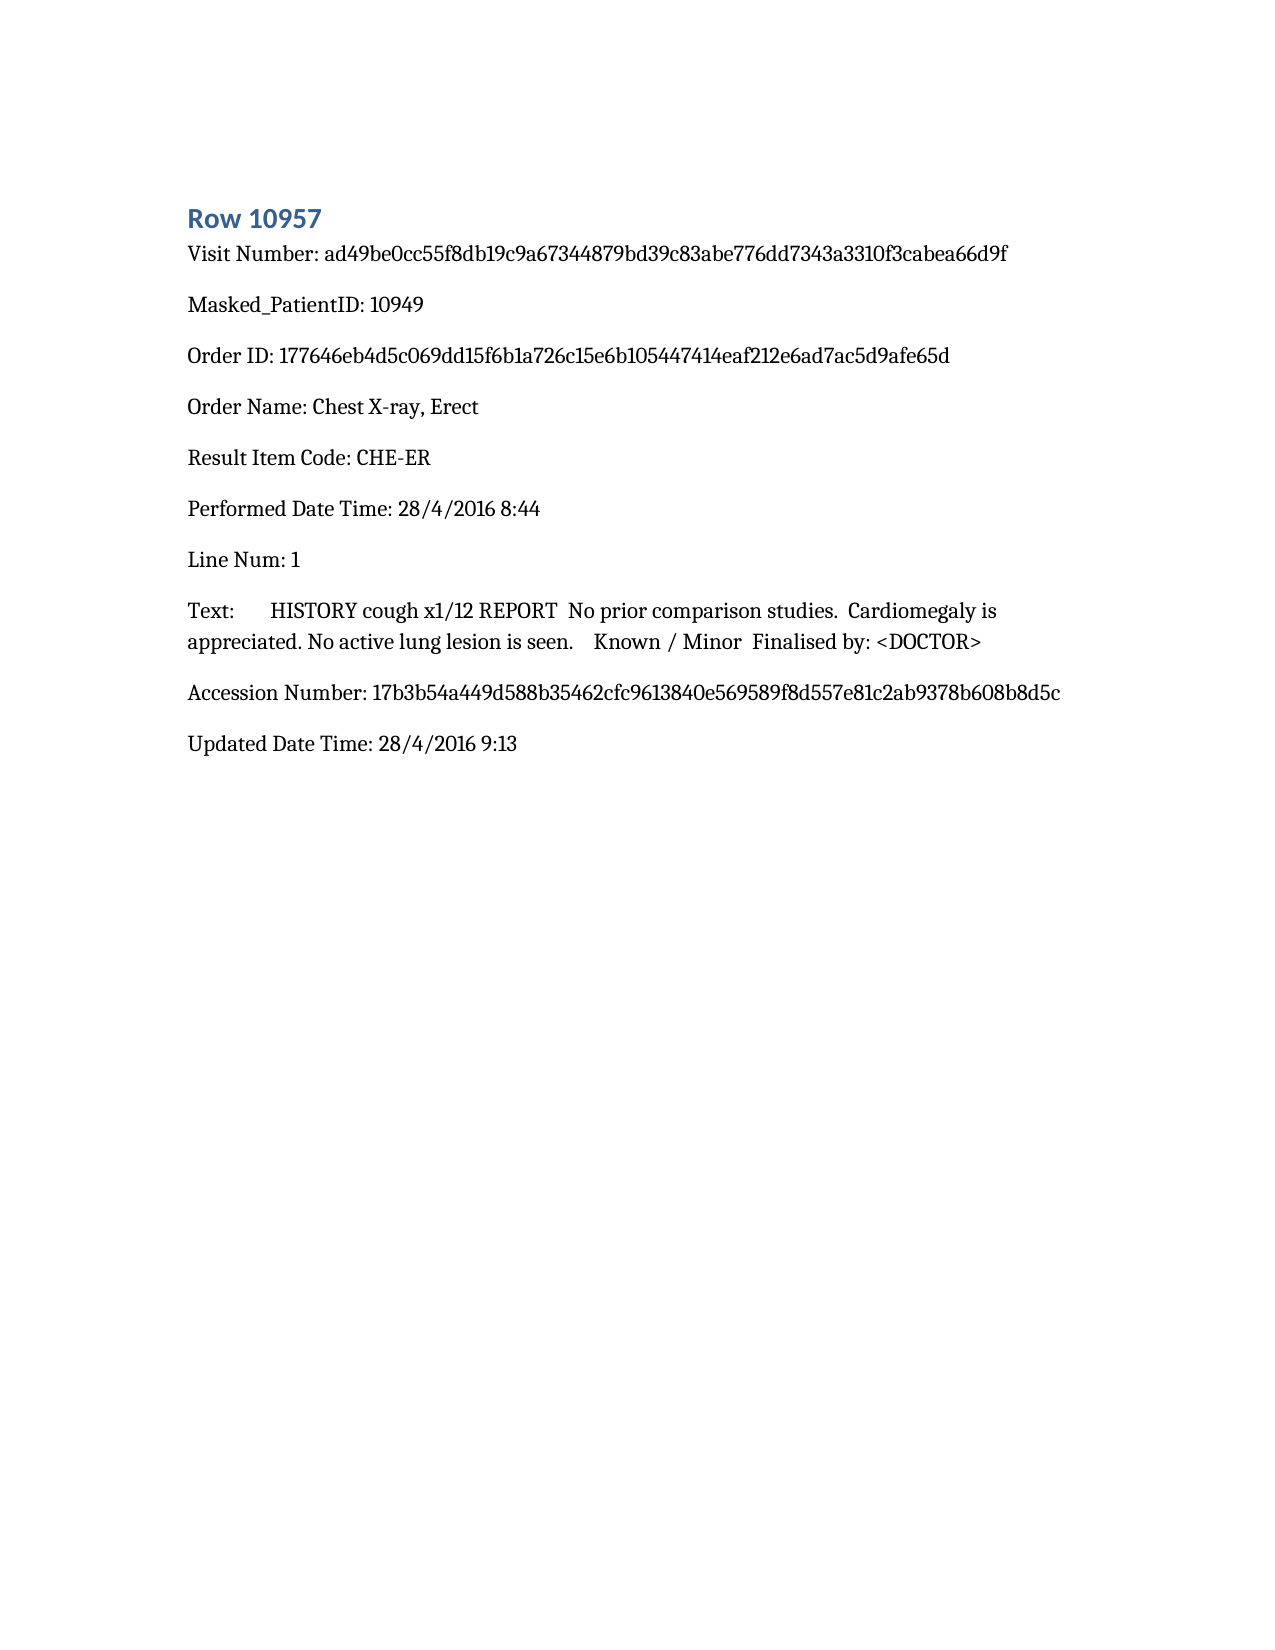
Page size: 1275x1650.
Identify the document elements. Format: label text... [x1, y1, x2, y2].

text Order Name: Chest X-ray, Erect [187, 394, 1087, 420]
text Accession Number: 17b3b54a449d588b35462cfc9613840e569589f8d557e81c2ab9378b608b8d5c [187, 679, 1087, 706]
text Text: HISTORY cough x1/12 REPORT No prior comparison studies. Cardiomegaly is appreciated. No active lung lesion is seen. Known / Minor Finalised by: <DOCTOR> [187, 598, 1087, 655]
text Result Item Code: CHE-ER [187, 445, 1087, 471]
text Line Num: 1 [187, 547, 1087, 573]
text Performed Date Time: 28/4/2016 8:44 [187, 496, 1087, 522]
subtitle Row 10957 [187, 200, 1087, 236]
text Order ID: 177646eb4d5c069dd15f6b1a726c15e6b105447414eaf212e6ad7ac5d9afe65d [187, 343, 1087, 369]
text Visit Number: ad49be0cc55f8db19c9a67344879bd39c83abe776dd7343a3310f3cabea66d9f [187, 241, 1087, 267]
text Updated Date Time: 28/4/2016 9:13 [187, 731, 1087, 757]
text Masked_PatientID: 10949 [187, 292, 1087, 318]
